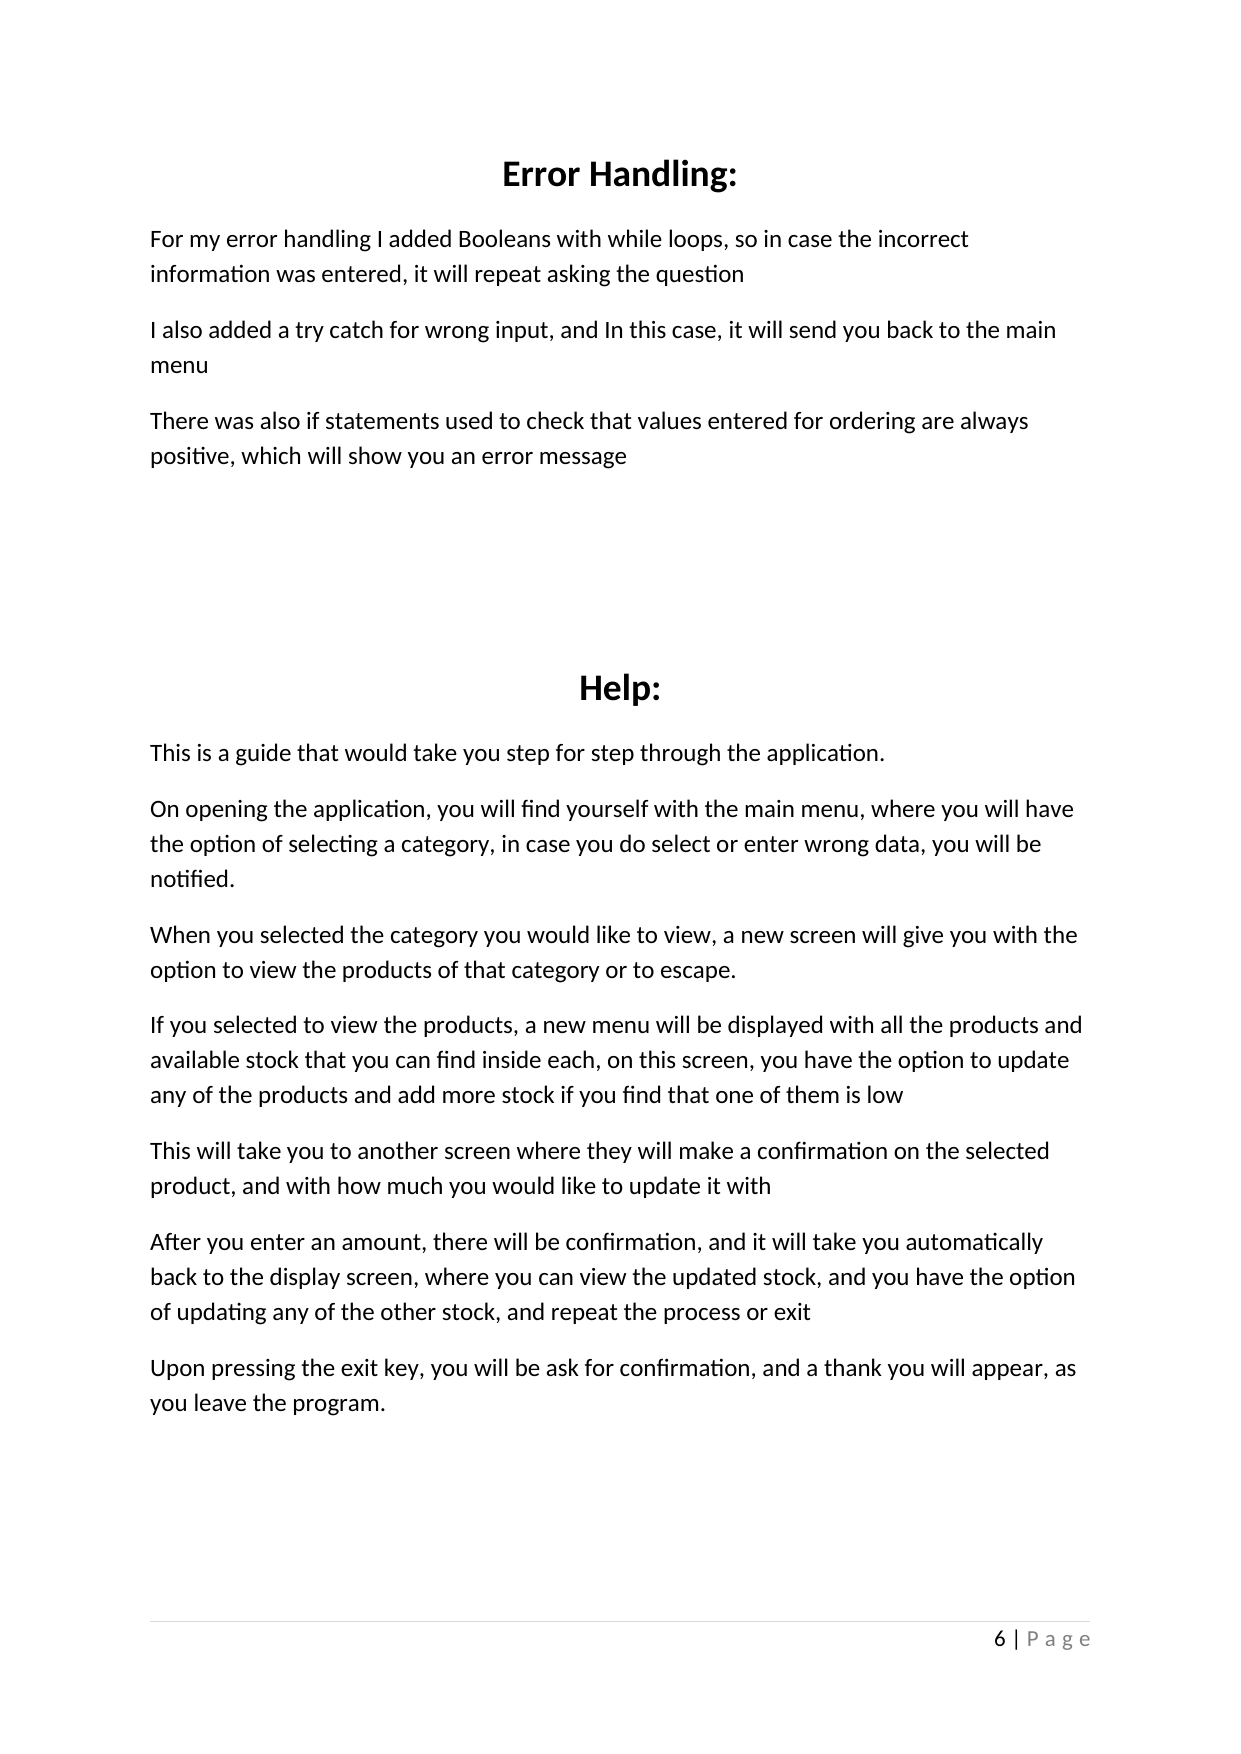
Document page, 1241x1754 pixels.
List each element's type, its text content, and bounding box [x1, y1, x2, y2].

text Upon pressing the exit key, you will be ask for confirmation, and a thank you will appear, as you leave the program. [150, 1352, 1090, 1418]
text There was also if statements used to check that values entered for ordering are always positive, which will show you an error message [150, 405, 1090, 471]
text After you enter an amount, there will be confirmation, and it will take you automatically back to the display screen, where you can view the updated stock, and you have the option of updating any of the other stock, and repeat the process or exit [150, 1226, 1090, 1327]
text Error Handling: [150, 150, 1090, 196]
text If you selected to view the products, a new menu will be displayed with all the products and available stock that you can find inside each, on this screen, you have the option to update any of the products and add more stock if you find that one of them is low [150, 1009, 1090, 1110]
text I also added a try catch for wrong input, and In this case, it will send you back to the main menu [150, 314, 1090, 380]
text When you selected the category you would like to view, a new screen will give you with the option to view the products of that category or to escape. [150, 919, 1090, 984]
text Help: [150, 663, 1090, 709]
text For my error handling I added Booleans with while loops, so in case the incorrect information was entered, it will repeat asking the question [150, 223, 1090, 289]
text On opening the application, you will find yourself with the main menu, where you will have the option of selecting a category, in case you do select or enter wrong data, you will be notified. [150, 793, 1090, 893]
text This is a guide that would take you step for step through the application. [150, 737, 1090, 768]
text This will take you to another screen where they will make a confirmation on the selected product, and with how much you would like to update it with [150, 1135, 1090, 1201]
